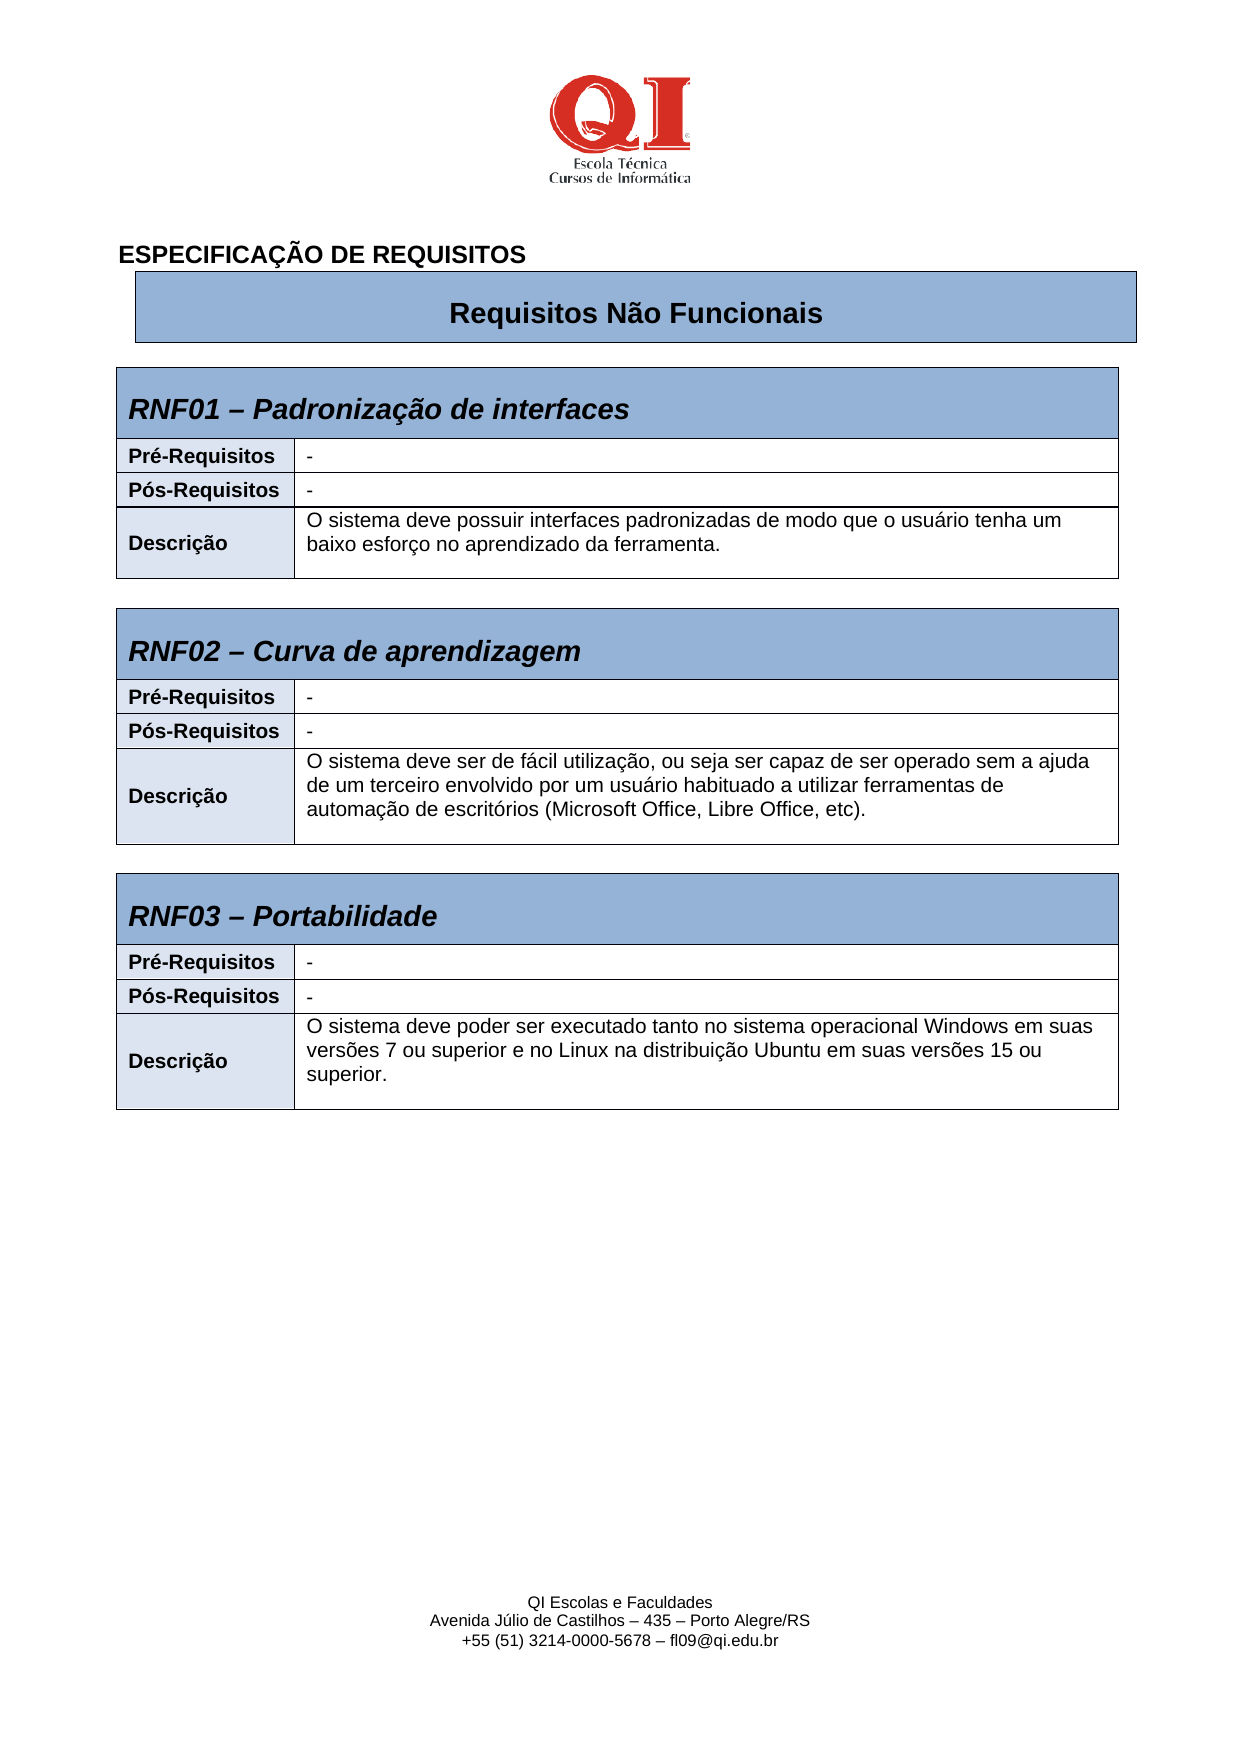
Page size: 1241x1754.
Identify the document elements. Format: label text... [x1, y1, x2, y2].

table_cell - [295, 680, 1118, 713]
table_cell - [295, 714, 1118, 747]
table_cell Pré-Requisitos [117, 680, 294, 713]
table_cell Pós-Requisitos [117, 473, 294, 506]
table_cell Descrição [117, 508, 294, 578]
table_cell O sistema deve ser de fácil utilização, ou seja ser capaz de ser operado sem a ajuda de um terceiro envolvido por um usuário habituado a utilizar ferramentas de automação de escritórios (Microsoft Office, Libre Office, etc). [295, 749, 1118, 843]
table_cell Pós-Requisitos [117, 980, 294, 1013]
table_cell O sistema deve possuir interfaces padronizadas de modo que o usuário tenha um baixo esforço no aprendizado da ferramenta. [295, 508, 1118, 578]
table_cell Descrição [117, 1014, 294, 1108]
table_header RNF01 – Padronização de interfaces [117, 368, 1118, 438]
table_cell - [295, 980, 1118, 1013]
table_cell Pré-Requisitos [117, 945, 294, 978]
table_cell O sistema deve poder ser executado tanto no sistema operacional Windows em suas versões 7 ou superior e no Linux na distribuição Ubuntu em suas versões 15 ou superior. [295, 1014, 1118, 1108]
table_cell - [295, 473, 1118, 506]
table_cell Descrição [117, 749, 294, 843]
table_header RNF02 – Curva de aprendizagem [117, 609, 1118, 679]
table_cell Pré-Requisitos [117, 439, 294, 472]
table_cell Pós-Requisitos [117, 714, 294, 747]
table_cell - [295, 439, 1118, 472]
picture [549, 75, 691, 183]
table_header RNF03 – Portabilidade [117, 874, 1118, 944]
table_cell - [295, 945, 1118, 978]
